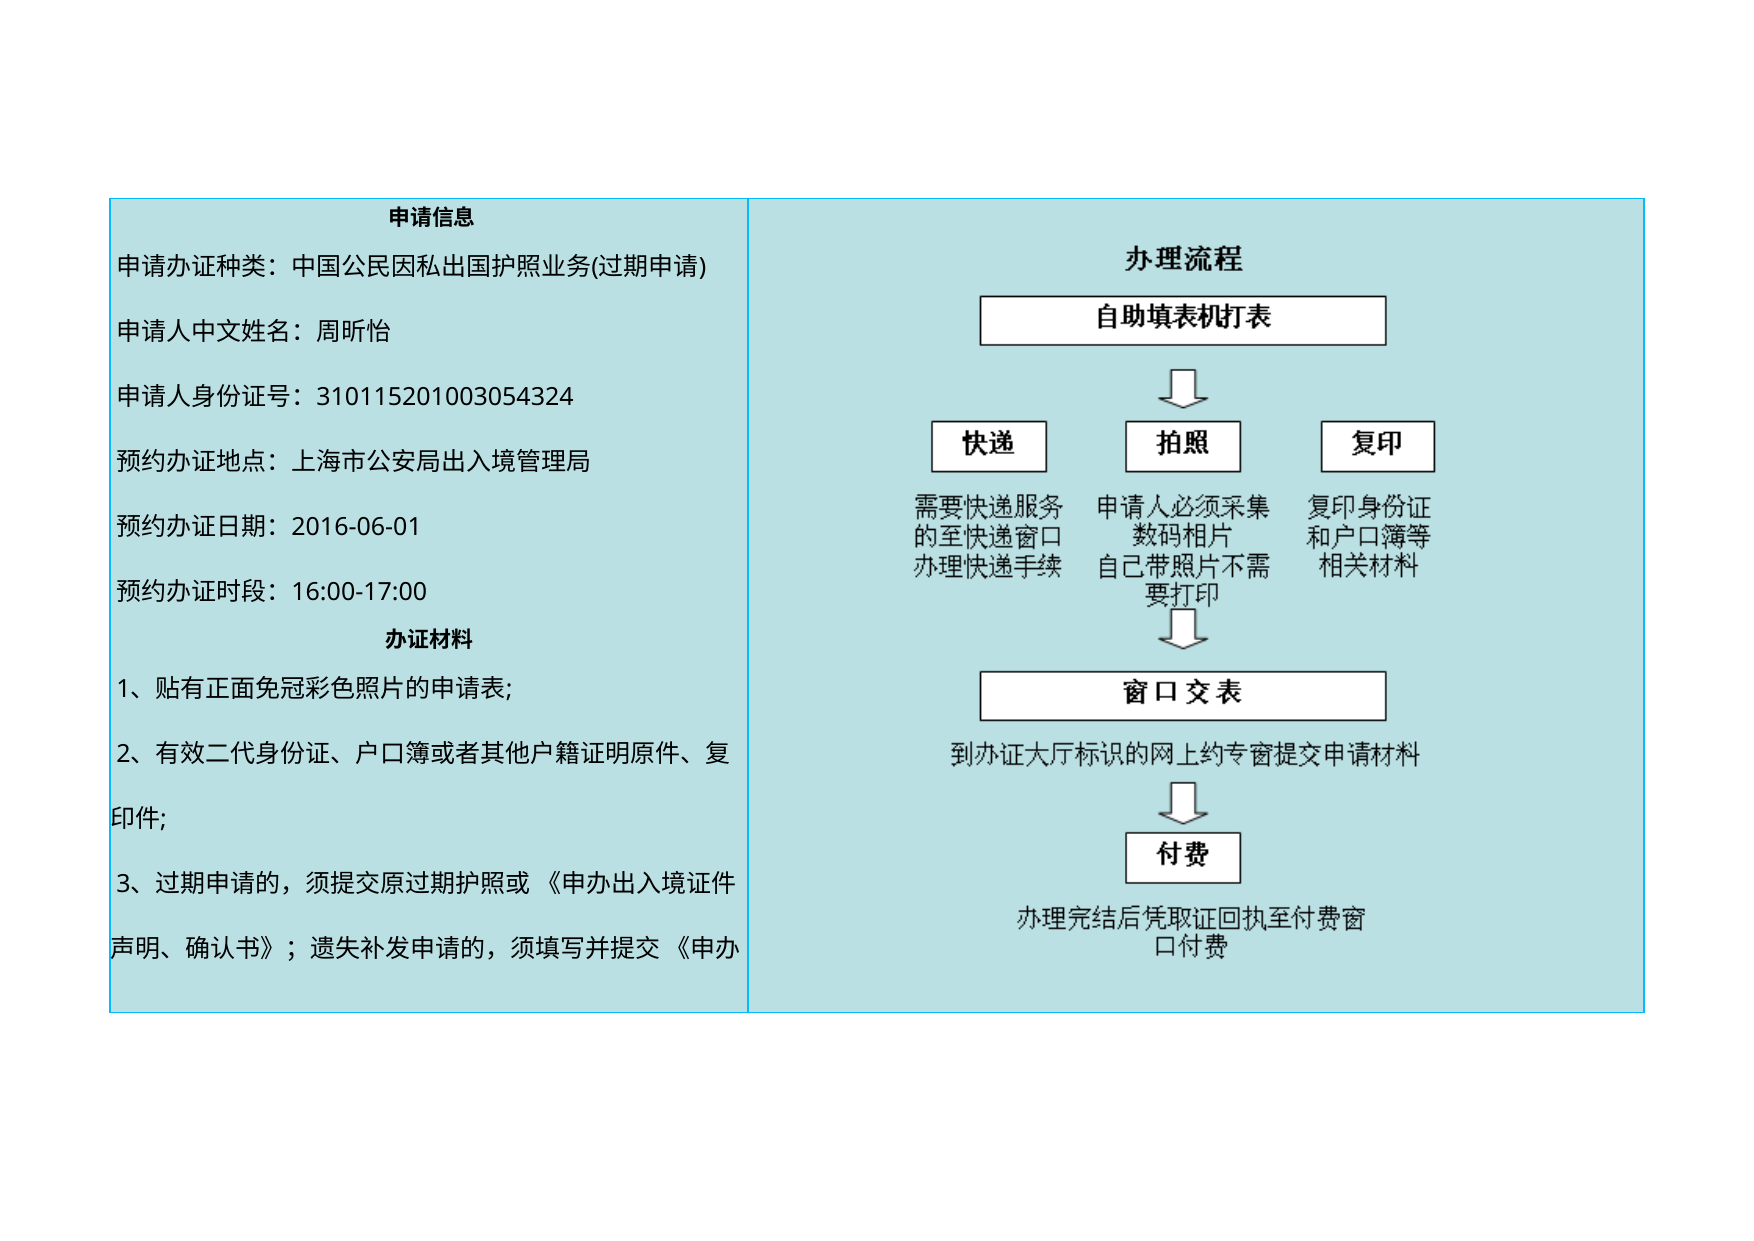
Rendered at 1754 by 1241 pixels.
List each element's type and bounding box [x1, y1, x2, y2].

table_cell [111, 199, 747, 1012]
picture [883, 200, 1509, 981]
table_cell [749, 199, 1643, 1012]
